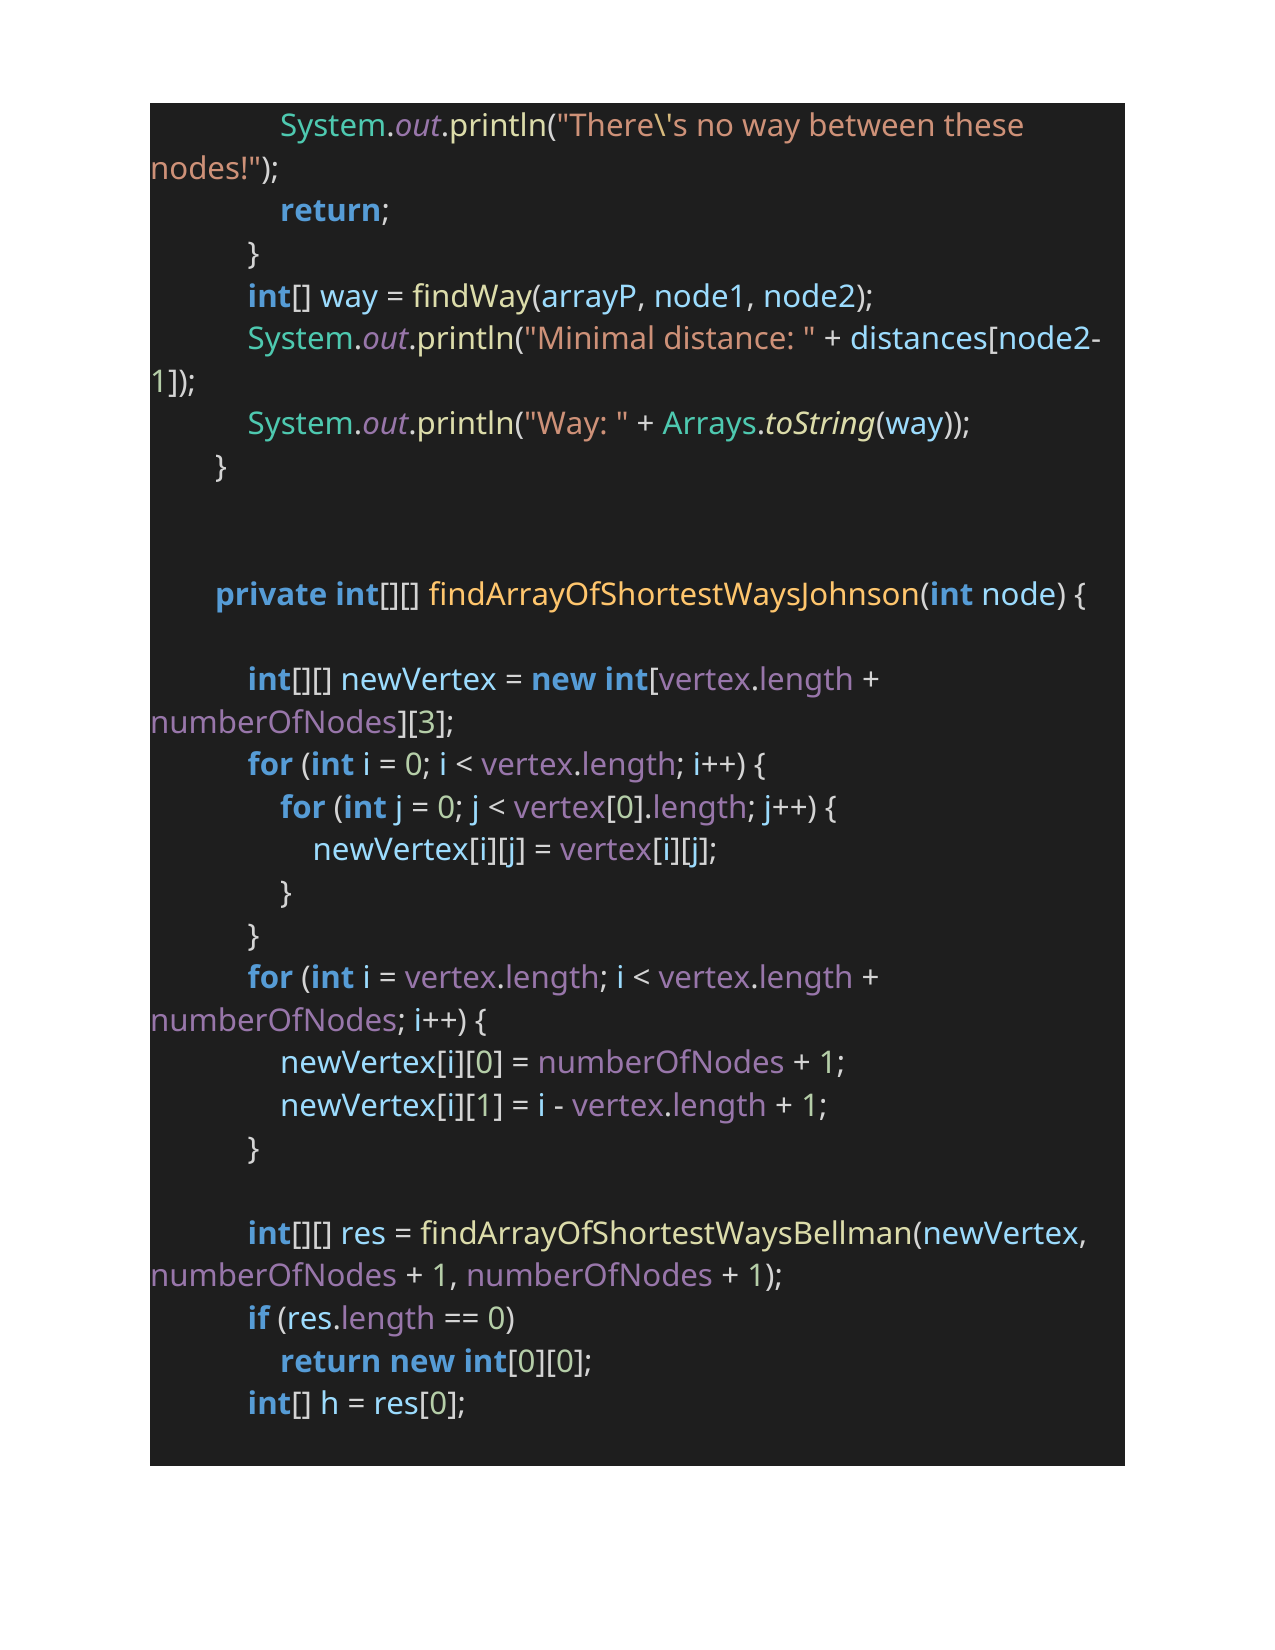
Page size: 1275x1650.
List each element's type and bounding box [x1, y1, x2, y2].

text [150, 103, 1125, 1466]
